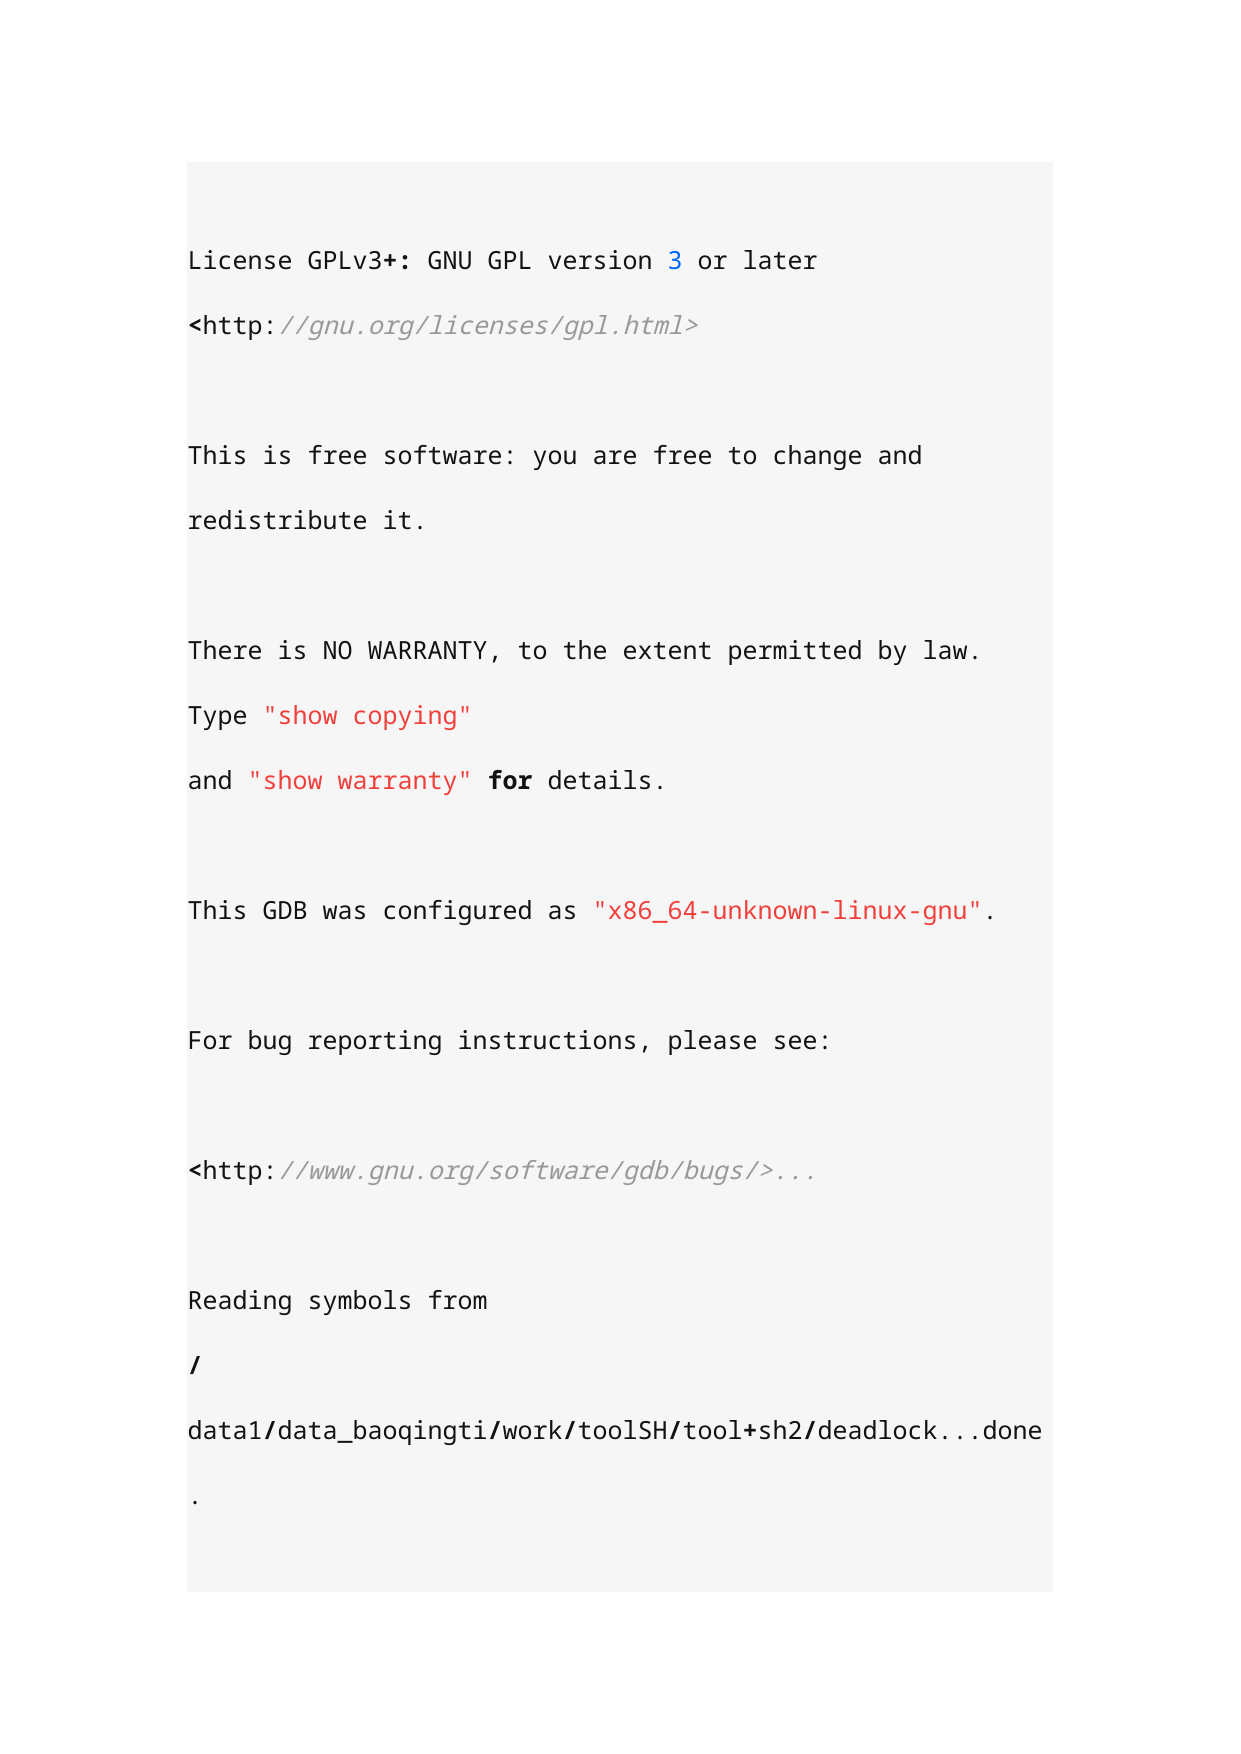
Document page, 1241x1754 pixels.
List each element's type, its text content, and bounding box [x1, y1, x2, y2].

text and "show warranty" for details. [187, 747, 1053, 812]
text Reading symbols from /data1/data_baoqingti/work/toolSH/tool+sh2/deadlock...done. [187, 1267, 1053, 1527]
text License GPLv3+: GNU GPL version 3 or later <http://gnu.org/licenses/gpl.html> [187, 227, 1053, 357]
text For bug reporting instructions, please see: [187, 1007, 1053, 1072]
text This is free software: you are free to change and redistribute it. [187, 422, 1053, 552]
text This GDB was configured as "x86_64-unknown-linux-gnu". [187, 877, 1053, 942]
text There is NO WARRANTY, to the extent permitted by law. Type "show copying" [187, 617, 1053, 747]
text <http://www.gnu.org/software/gdb/bugs/>... [187, 1137, 1053, 1202]
